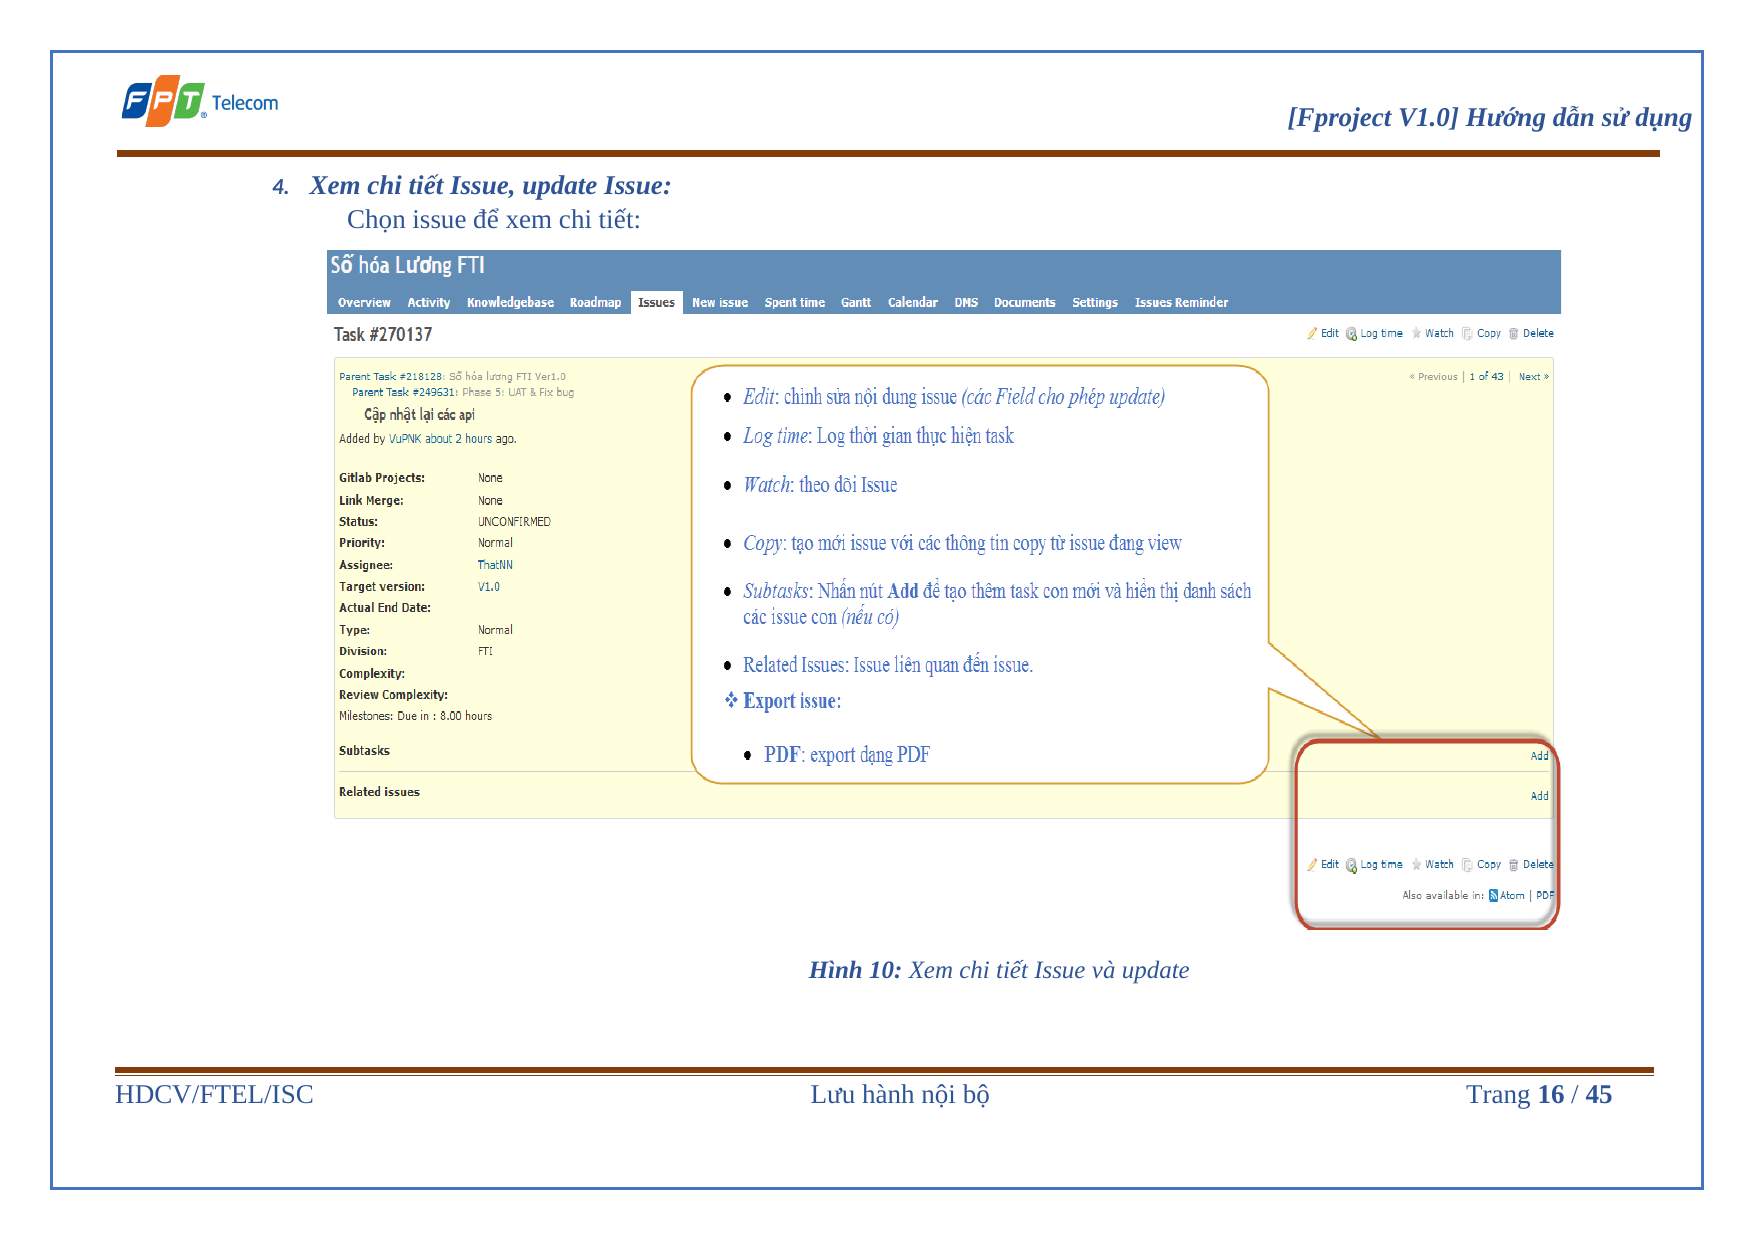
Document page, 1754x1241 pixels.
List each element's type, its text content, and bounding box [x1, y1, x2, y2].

picture [121, 75, 278, 127]
picture [327, 250, 1562, 930]
text Chọn issue để xem chi tiết: [272, 203, 1654, 234]
subtitle Xem chi tiết Issue, update Issue: [272, 169, 1654, 200]
text Hình 10: Xem chi tiết Issue và update [347, 955, 1654, 984]
